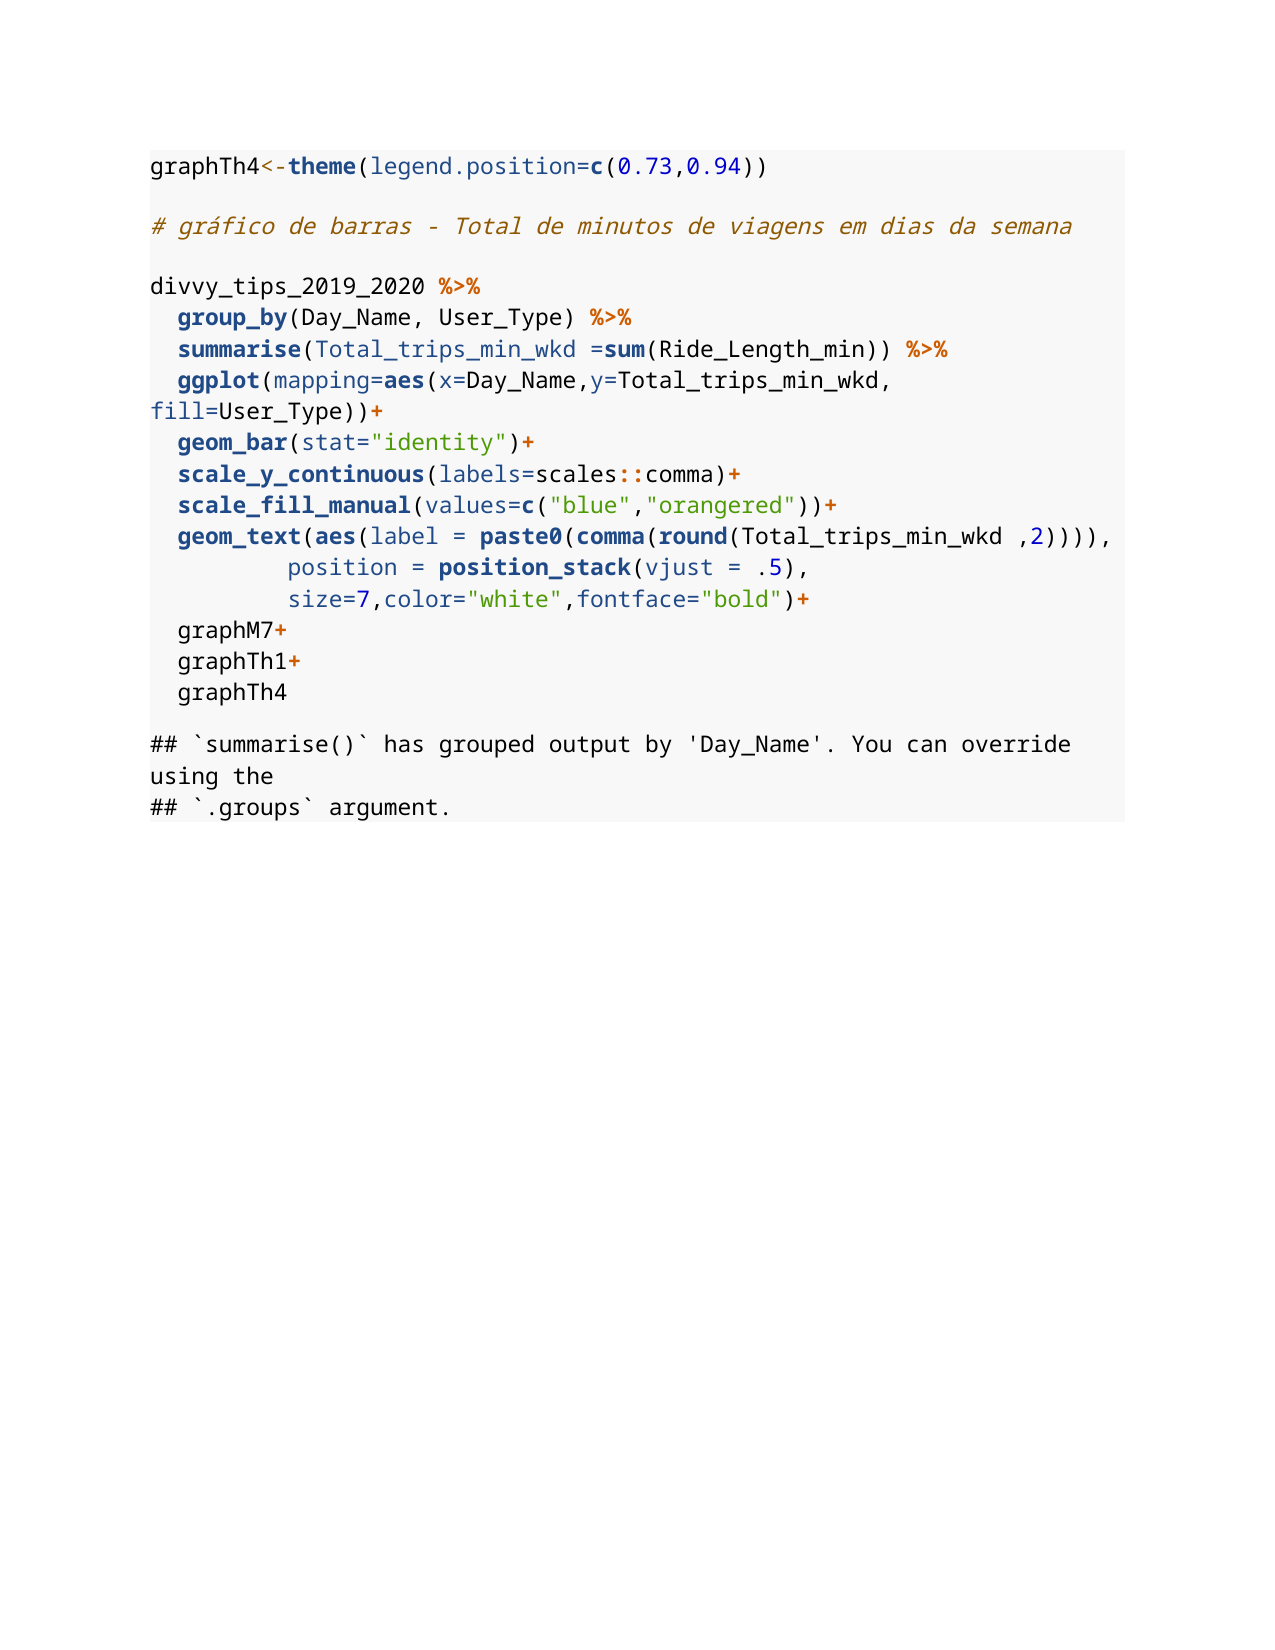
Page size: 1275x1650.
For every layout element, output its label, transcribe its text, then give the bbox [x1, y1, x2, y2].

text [150, 150, 1125, 707]
text ## `summarise()` has grouped output by 'Day_Name'. You can override using the ## `.groups` argument. [150, 728, 1125, 822]
